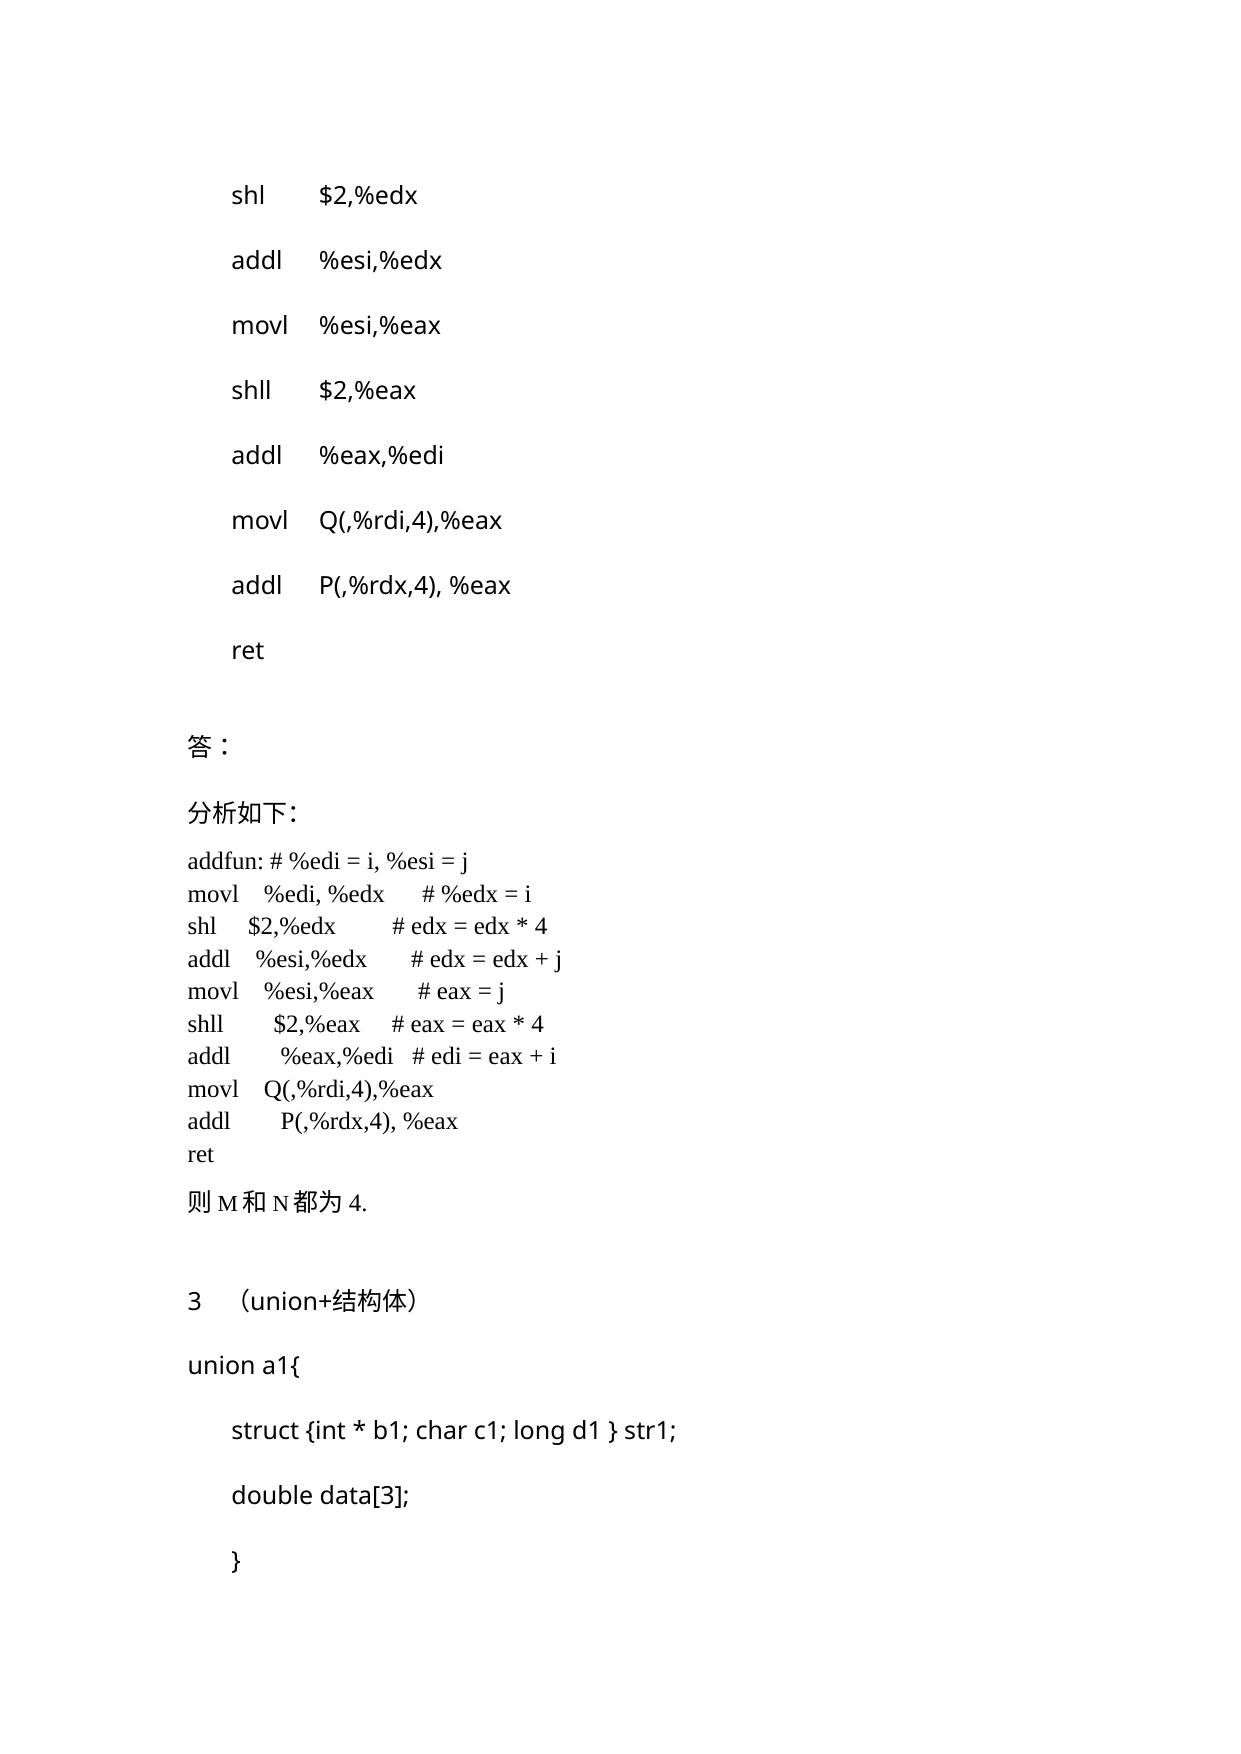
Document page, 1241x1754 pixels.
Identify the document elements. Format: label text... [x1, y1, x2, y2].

text addl %esi,%edx [187, 227, 1053, 292]
text addl %eax,%edi [187, 422, 1053, 487]
text 答： [187, 714, 1053, 779]
text 分析如下： [187, 779, 1053, 844]
text movl %esi,%eax [187, 292, 1053, 357]
text shll $2,%eax [187, 357, 1053, 422]
text addl P(,%rdx,4), %eax [187, 552, 1053, 617]
text ret [187, 617, 1053, 682]
list （union+结构体） [187, 1267, 1053, 1332]
text union a1{ [187, 1332, 1053, 1397]
text movl Q(,%rdi,4),%eax [187, 487, 1053, 552]
text struct {int * b1; char c1; long d1 } str1; [187, 1397, 1053, 1462]
text } [187, 1527, 1053, 1592]
text shl $2,%edx [187, 162, 1053, 227]
text double data[3]; [187, 1462, 1053, 1527]
text addfun: # %edi = i, %esi = j movl %edi, %edx # %edx = i shl $2,%edx # edx = edx * 4 addl %esi,%edx # edx = edx + j movl %esi,%eax # eax = j shll $2,%eax # eax = eax * 4 addl %eax,%edi # edi = eax + i movl Q(,%rdi,4),%eax addl P(,%rdx,4), %eax ret [187, 844, 1053, 1169]
text 则M和N都为4. [187, 1169, 1053, 1234]
